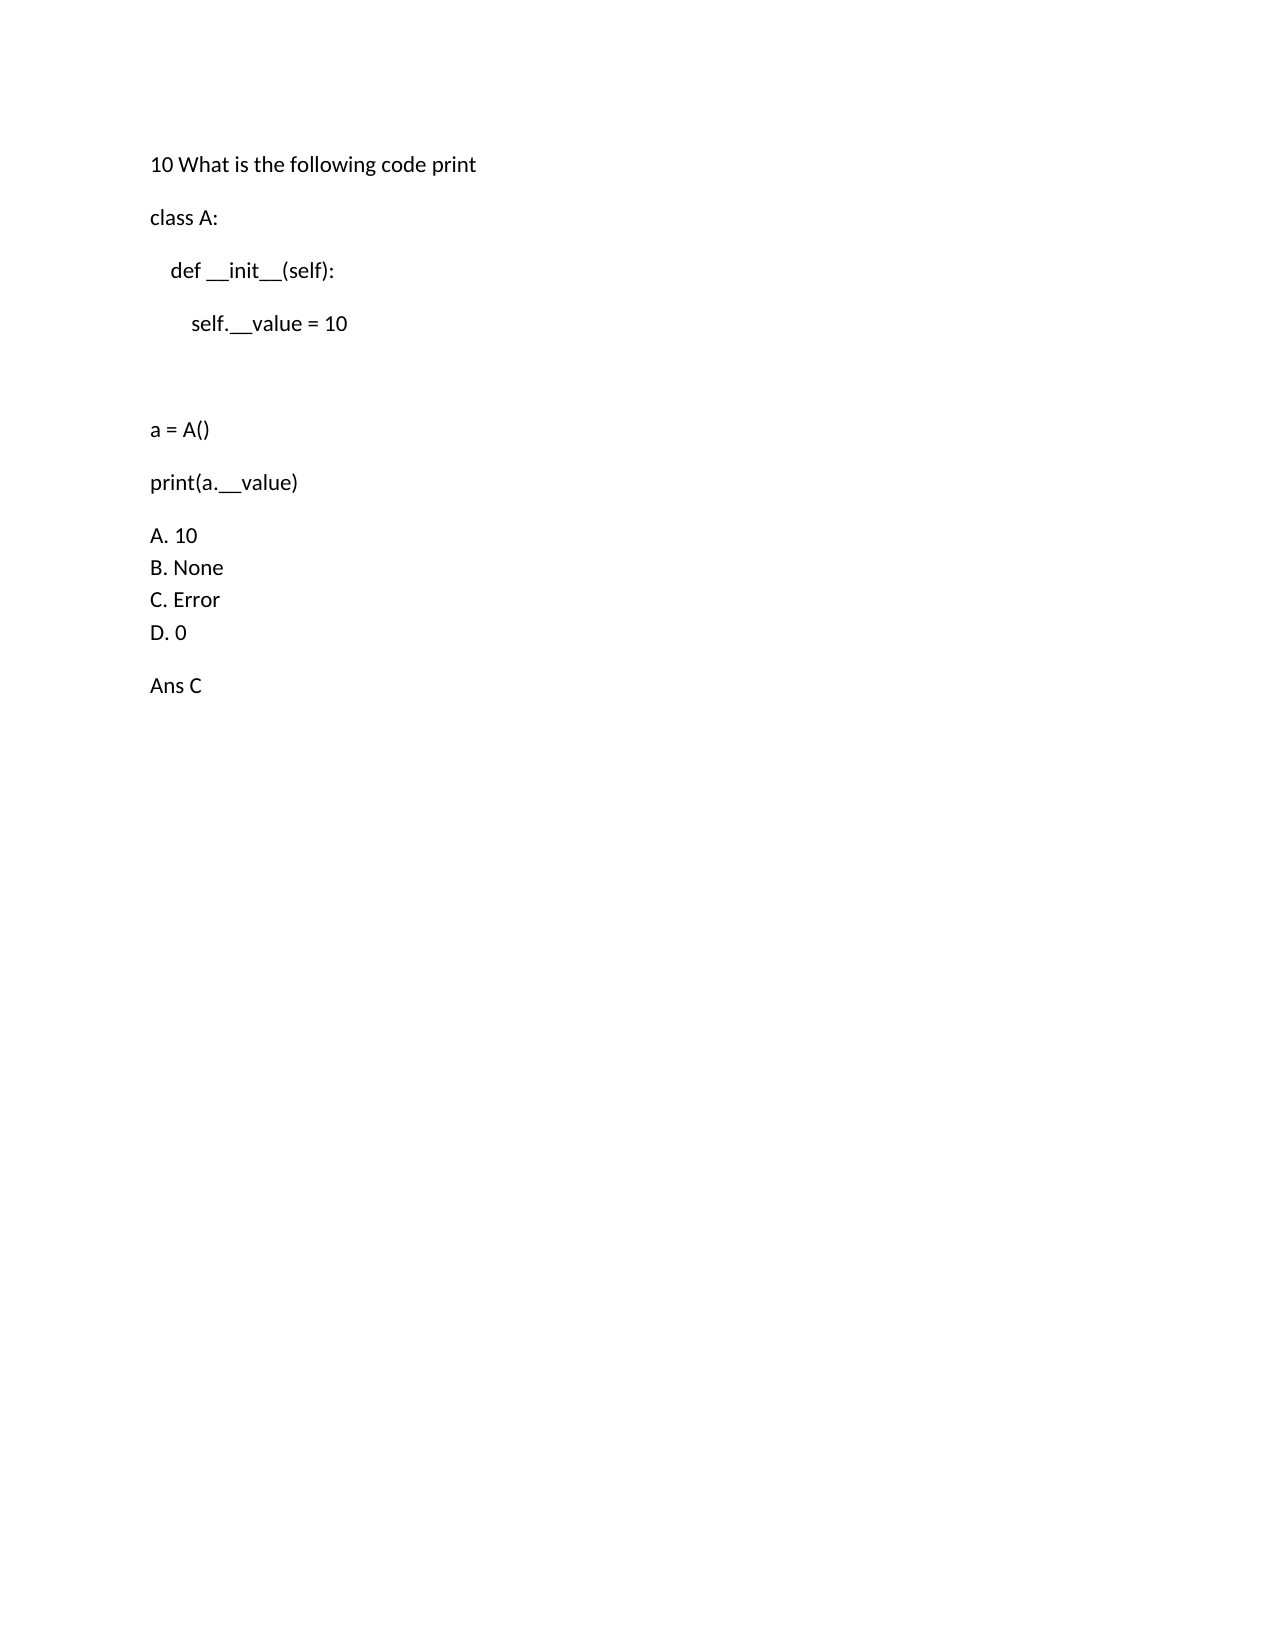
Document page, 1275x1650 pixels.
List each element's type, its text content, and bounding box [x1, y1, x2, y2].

text class A: [150, 203, 1125, 231]
text def __init__(self): [150, 256, 1125, 284]
text Ans C [150, 671, 1125, 699]
text A. 10 B. None C. Error D. 0 [150, 521, 1125, 646]
text print(a.__value) [150, 468, 1125, 496]
text self.__value = 10 [150, 309, 1125, 337]
text 10 What is the following code print [150, 150, 1125, 178]
text a = A() [150, 415, 1125, 443]
